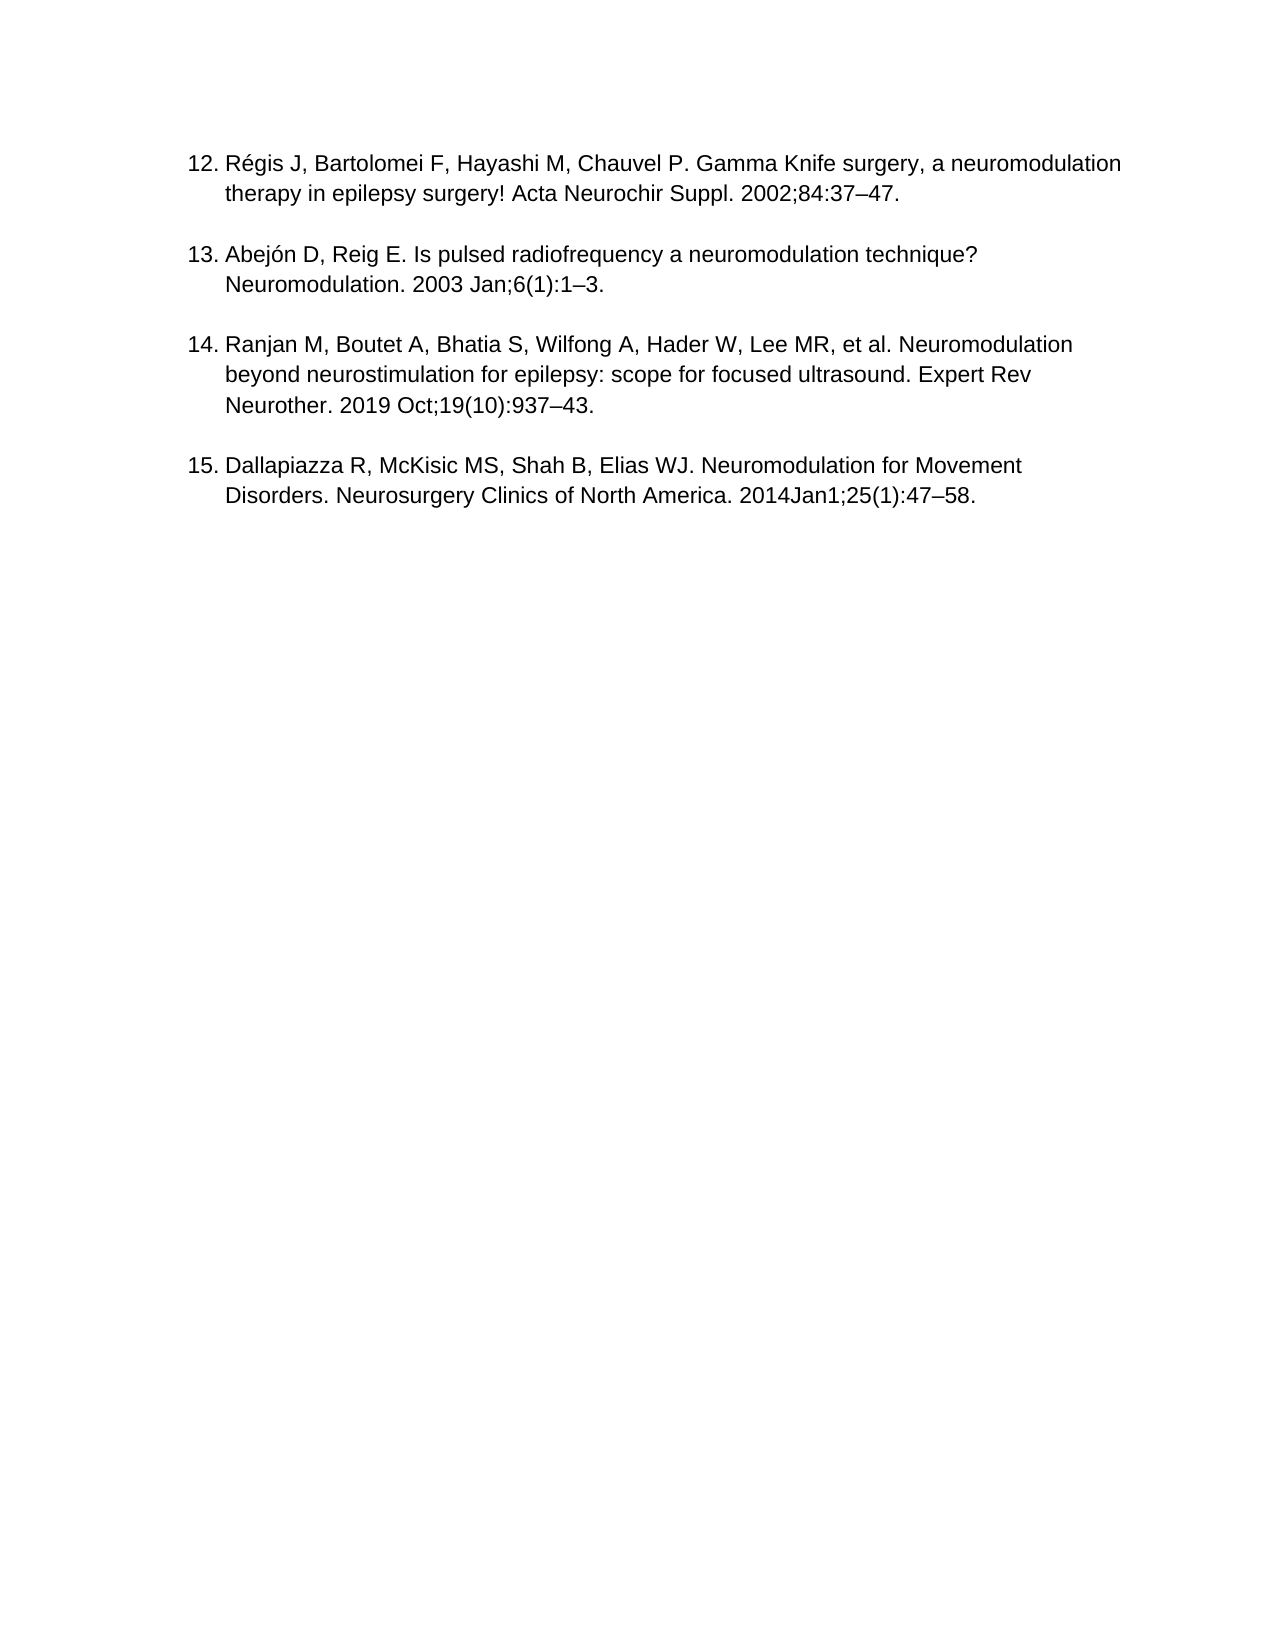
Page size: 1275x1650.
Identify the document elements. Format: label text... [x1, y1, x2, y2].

list Ranjan M, Boutet A, Bhatia S, Wilfong A, Hader W, Lee MR, et al. Neuromodulation beyond neurostimulation for epilepsy: scope for focused ultrasound. Expert Rev Neurother. 2019 Oct;19(10):937–43. [187, 331, 1125, 448]
list Abejón D, Reig E. Is pulsed radiofrequency a neuromodulation technique? Neuromodulation. 2003 Jan;6(1):1–3. [187, 241, 1125, 327]
list Régis J, Bartolomei F, Hayashi M, Chauvel P. Gamma Knife surgery, a neuromodulation therapy in epilepsy surgery! Acta Neurochir Suppl. 2002;84:37–47. [187, 150, 1125, 237]
list Dallapiazza R, McKisic MS, Shah B, Elias WJ. Neuromodulation for Movement Disorders. Neurosurgery Clinics of North America. 2014Jan1;25(1):47–58. [187, 452, 1125, 509]
